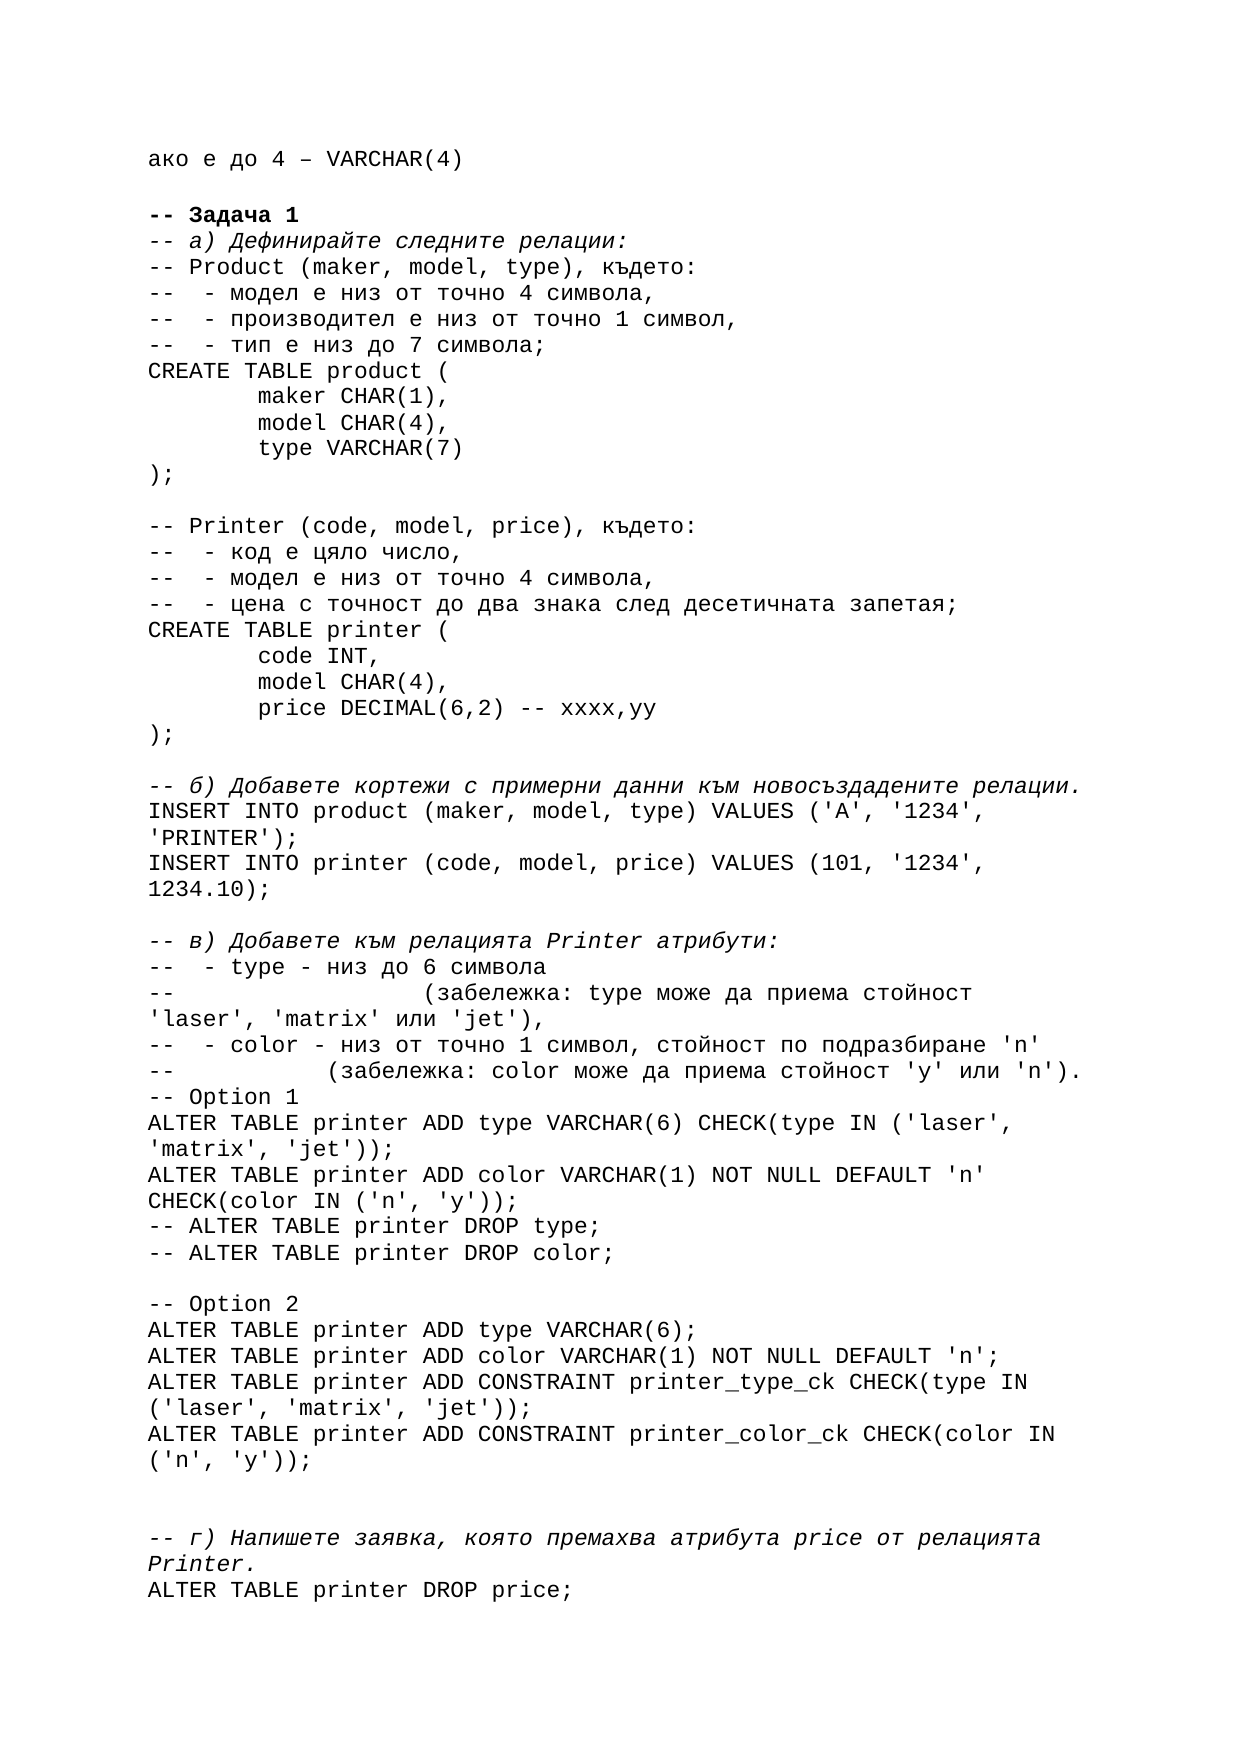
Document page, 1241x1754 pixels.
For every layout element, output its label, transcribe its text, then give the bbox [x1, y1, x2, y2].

text -- в) Добавете към релацията Printer атрибути: [148, 929, 1093, 956]
text -- - производител е низ от точно 1 символ, [148, 307, 1093, 333]
text model CHAR(4), [148, 670, 1093, 696]
text ако е до 4 – VARCHAR(4) [148, 148, 1093, 173]
text -- Option 1 [148, 1085, 1093, 1111]
text ALTER TABLE printer ADD type VARCHAR(6); [148, 1319, 1093, 1344]
text -- - color - низ от точно 1 символ, стойност по подразбиране 'n' [148, 1033, 1093, 1059]
text -- Option 2 [148, 1293, 1093, 1319]
text -- г) Напишете заявка, която премахва атрибута price от релацията Printer. [148, 1526, 1093, 1578]
text -- Printer (code, model, price), където: [148, 514, 1093, 541]
text ALTER TABLE printer DROP price; [148, 1578, 1093, 1604]
text code INT, [148, 644, 1093, 670]
text INSERT INTO printer (code, model, price) VALUES (101, '1234', 1234.10); [148, 852, 1093, 904]
text -- (забележка: type може да приема стойност 'laser', 'matrix' или 'jet'), [148, 981, 1093, 1033]
text -- Задача 1 [148, 203, 1093, 229]
text -- б) Добавете кортежи с примерни данни към новосъздадените релации. [148, 774, 1093, 800]
text ALTER TABLE printer ADD type VARCHAR(6) CHECK(type IN ('laser', 'matrix', 'jet')); [148, 1111, 1093, 1163]
text -- ALTER TABLE printer DROP type; [148, 1215, 1093, 1241]
text -- - цена с точност до два знака след десетичната запетая; [148, 592, 1093, 618]
text ); [148, 722, 1093, 748]
text price DECIMAL(6,2) -- xxxx,yy [148, 696, 1093, 722]
text -- - код е цяло число, [148, 541, 1093, 566]
text -- Product (maker, model, type), където: [148, 255, 1093, 281]
text maker CHAR(1), [148, 385, 1093, 411]
text -- ALTER TABLE printer DROP color; [148, 1241, 1093, 1267]
text ALTER TABLE printer ADD CONSTRAINT printer_color_ck CHECK(color IN ('n', 'y')); [148, 1422, 1093, 1474]
text -- - тип е низ до 7 символа; [148, 333, 1093, 359]
text CREATE TABLE product ( [148, 359, 1093, 385]
text -- - type - низ до 6 символа [148, 956, 1093, 981]
text ALTER TABLE printer ADD color VARCHAR(1) NOT NULL DEFAULT 'n' CHECK(color IN ('n', 'y')); [148, 1163, 1093, 1215]
text ALTER TABLE printer ADD CONSTRAINT printer_type_ck CHECK(type IN ('laser', 'matrix', 'jet')); [148, 1371, 1093, 1422]
text type VARCHAR(7) [148, 437, 1093, 463]
text -- (забележка: color може да приема стойност 'y' или 'n'). [148, 1059, 1093, 1085]
text ); [148, 463, 1093, 489]
text -- а) Дефинирайте следните релации: [148, 229, 1093, 255]
text -- - модел е низ от точно 4 символа, [148, 281, 1093, 307]
text INSERT INTO product (maker, model, type) VALUES ('A', '1234', 'PRINTER'); [148, 800, 1093, 852]
text -- - модел е низ от точно 4 символа, [148, 566, 1093, 592]
text ALTER TABLE printer ADD color VARCHAR(1) NOT NULL DEFAULT 'n'; [148, 1344, 1093, 1371]
text model CHAR(4), [148, 411, 1093, 437]
text CREATE TABLE printer ( [148, 618, 1093, 644]
